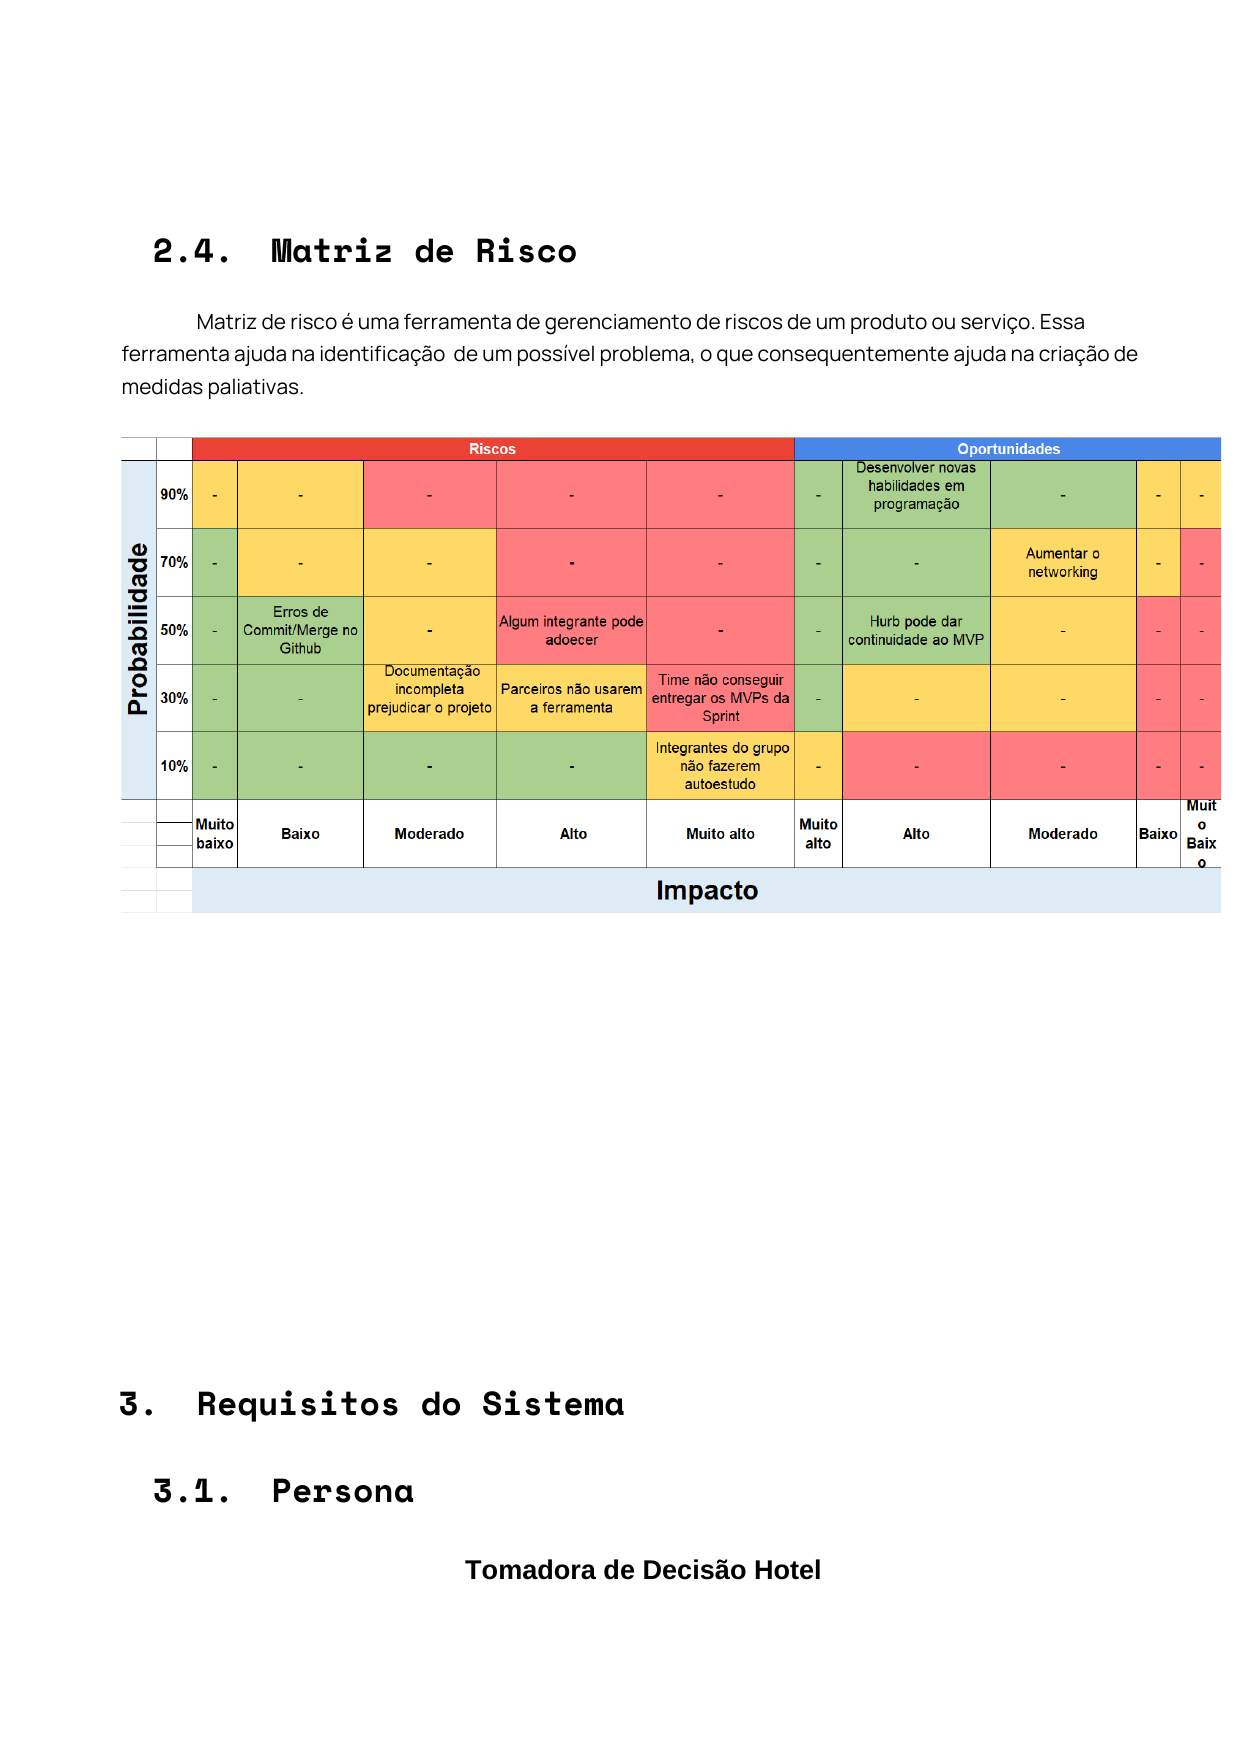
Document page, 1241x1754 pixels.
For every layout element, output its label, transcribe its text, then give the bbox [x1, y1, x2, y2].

text Tomadora de Decisão Hotel [121, 1554, 1165, 1585]
subtitle Persona [234, 1465, 1165, 1515]
text Matriz de risco é uma ferramenta de gerenciamento de riscos de um produto ou serviço. Essa ferramenta ajuda na identificação de um possível problema, o que consequentemente ajuda na criação de medidas paliativas. [121, 307, 1165, 401]
subtitle Requisitos do Sistema [159, 1378, 1165, 1428]
picture [121, 437, 1222, 913]
subtitle Matriz de Risco [234, 225, 1165, 274]
